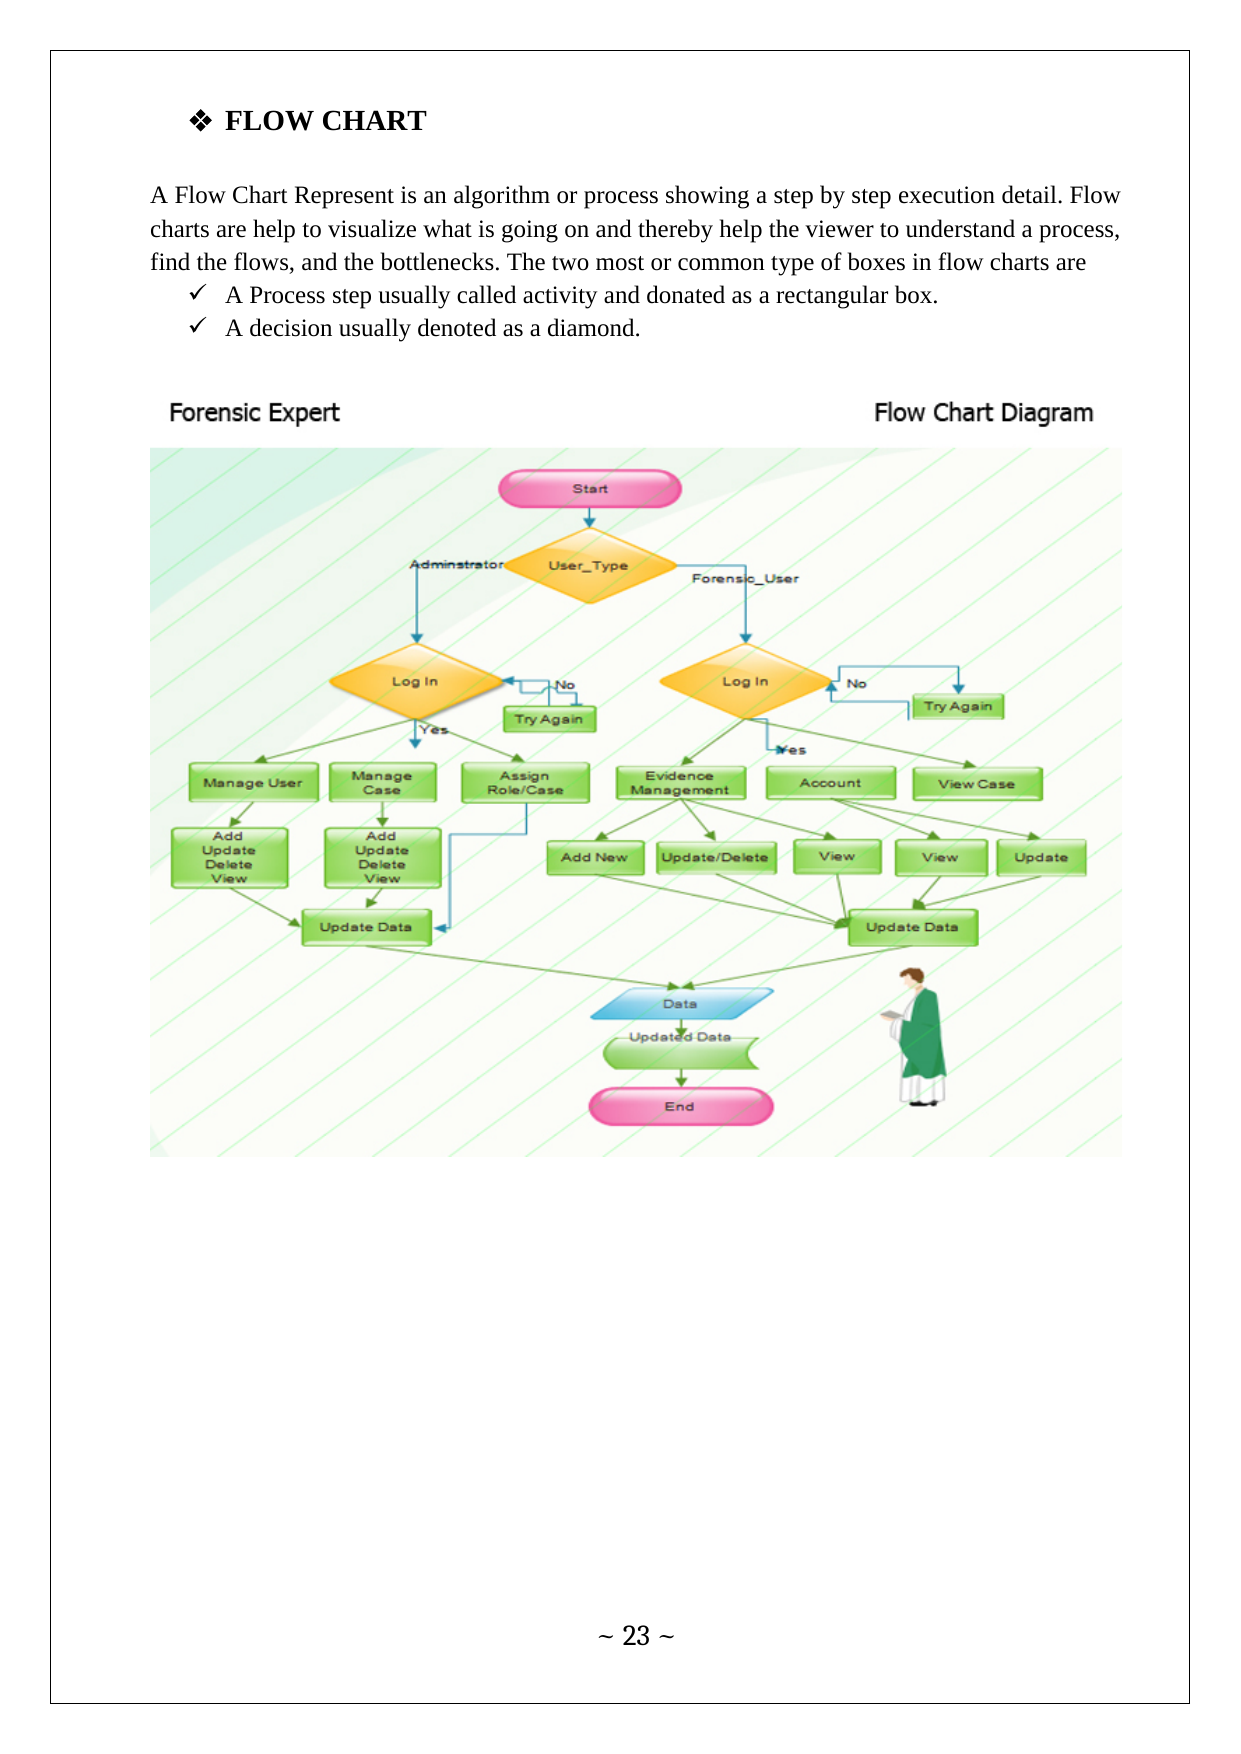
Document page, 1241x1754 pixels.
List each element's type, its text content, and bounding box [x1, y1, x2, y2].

text A Flow Chart Represent is an algorithm or process showing a step by step execution detail. Flow charts are help to visualize what is going on and thereby help the viewer to understand a process, find the flows, and the bottlenecks. The two most or common type of boxes in flow charts are [150, 181, 1122, 275]
list FLOW CHART [187, 103, 1122, 137]
list A decision usually denoted as a diamond. [187, 313, 1122, 341]
list A Process step usually called activity and donated as a rectangular box. [187, 280, 1122, 308]
picture [150, 378, 1123, 1157]
